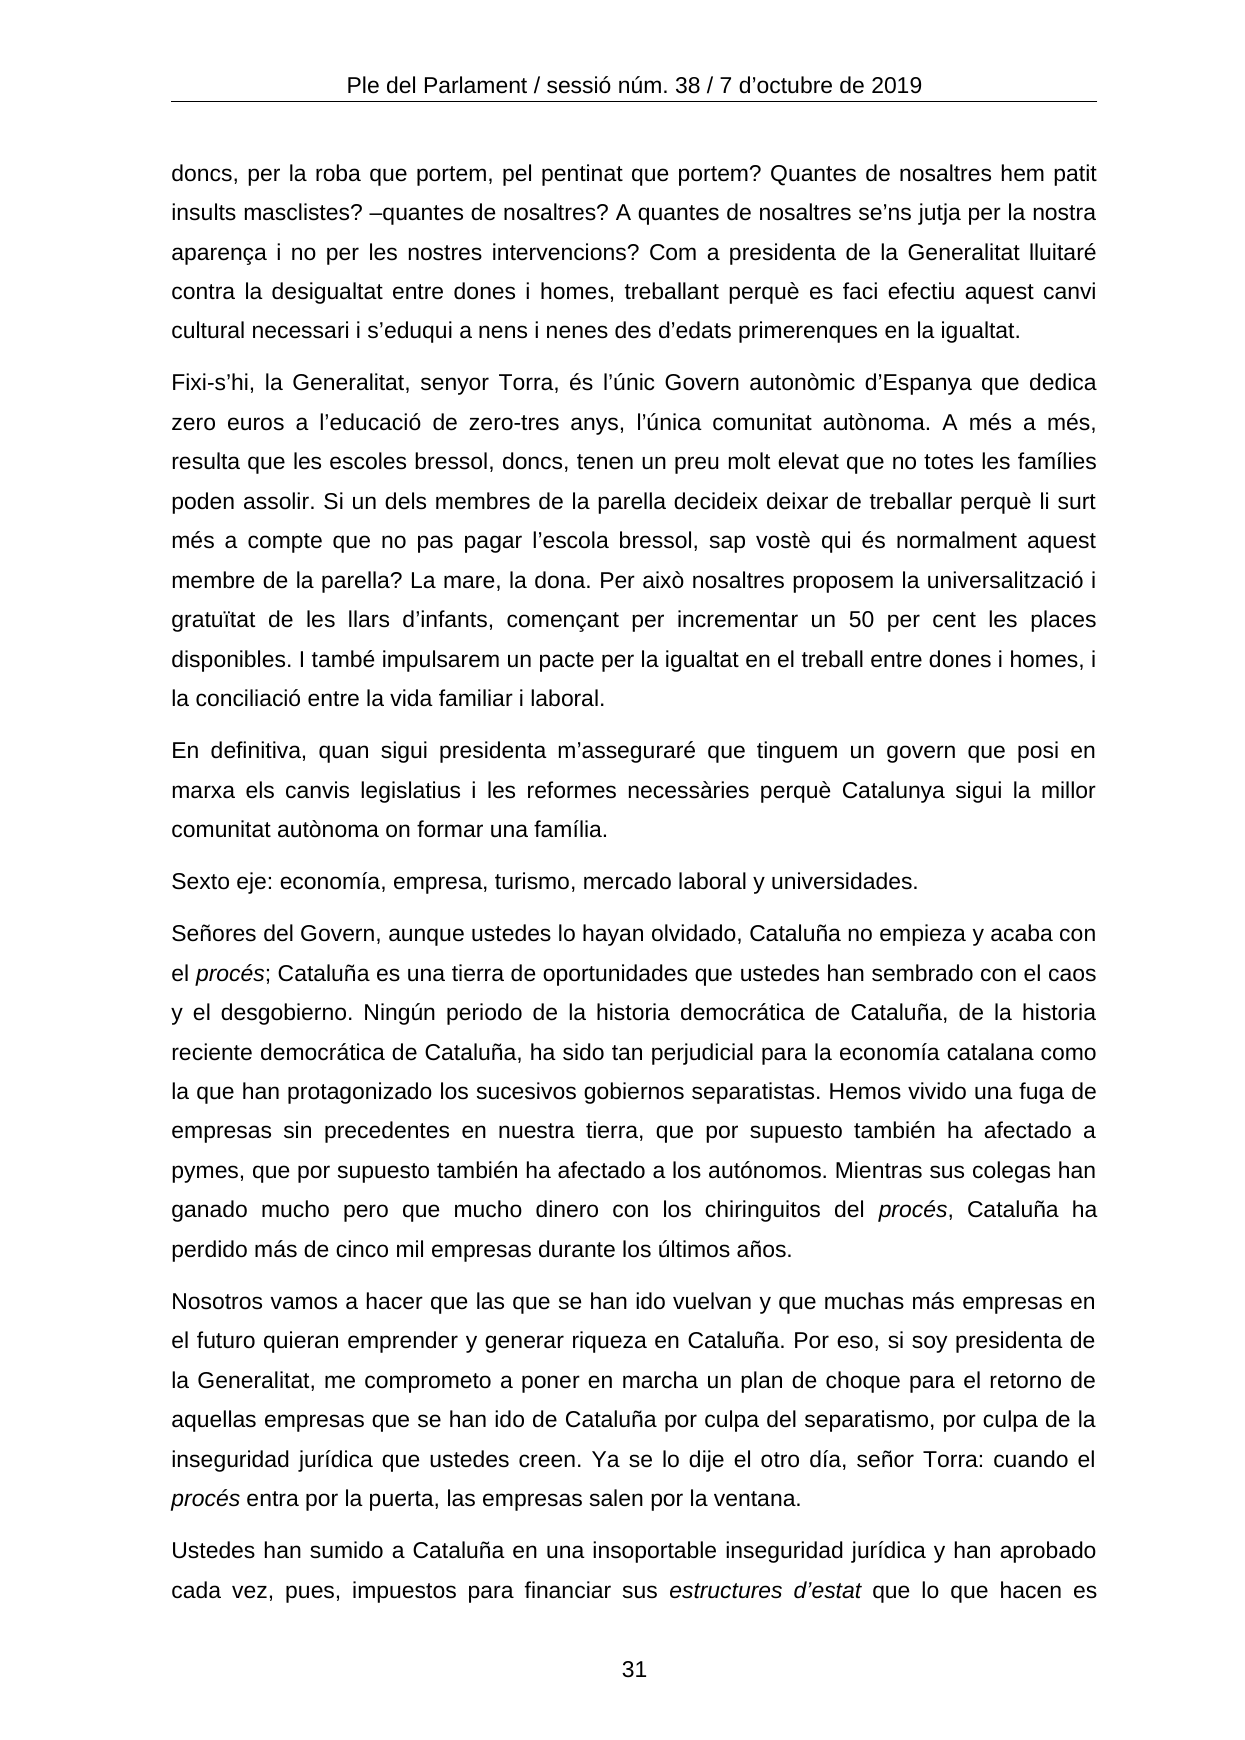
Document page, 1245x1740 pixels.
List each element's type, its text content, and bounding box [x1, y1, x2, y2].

text Fixi-s’hi, la Generalitat, senyor Torra, és l’únic Govern autonòmic d’Espanya que dedica zero euros a l’educació de zero-tres anys, l’única comunitat autònoma. A més a més, resulta que les escoles bressol, doncs, tenen un preu molt elevat que no totes les famílies poden assolir. Si un dels membres de la parella decideix deixar de treballar perquè li surt més a compte que no pas pagar l’escola bressol, sap vostè qui és normalment aquest membre de la parella? La mare, la dona. Per això nosaltres proposem la universalització i gratuïtat de les llars d’infants, començant per incrementar un 50 per cent les places disponibles. I també impulsarem un pacte per la igualtat en el treball entre dones i homes, i la conciliació entre la vida familiar i laboral. [171, 369, 1097, 712]
text Señores del Govern, aunque ustedes lo hayan olvidado, Cataluña no empieza y acaba con el procés; Cataluña es una tierra de oportunidades que ustedes han sembrado con el caos y el desgobierno. Ningún periodo de la historia democrática de Cataluña, de la historia reciente democrática de Cataluña, ha sido tan perjudicial para la economía catalana como la que han protagonizado los sucesivos gobiernos separatistas. Hemos vivido una fuga de empresas sin precedentes en nuestra tierra, que por supuesto también ha afectado a pymes, que por supuesto también ha afectado a los autónomos. Mientras sus colegas han ganado mucho pero que mucho dinero con los chiringuitos del procés, Cataluña ha perdido más de cinco mil empresas durante los últimos años. [171, 920, 1097, 1262]
text Nosotros vamos a hacer que las que se han ido vuelvan y que muchas más empresas en el futuro quieran emprender y generar riqueza en Cataluña. Por eso, si soy presidenta de la Generalitat, me comprometo a poner en marcha un plan de choque para el retorno de aquellas empresas que se han ido de Cataluña por culpa del separatismo, por culpa de la inseguridad jurídica que ustedes creen. Ya se lo dije el otro día, señor Torra: cuando el procés entra por la puerta, las empresas salen por la ventana. [171, 1288, 1097, 1512]
text Sexto eje: economía, empresa, turismo, mercado laboral y universidades. [171, 868, 1097, 894]
text En definitiva, quan sigui presidenta m’asseguraré que tinguem un govern que posi en marxa els canvis legislatius i les reformes necessàries perquè Catalunya sigui la millor comunitat autònoma on formar una família. [171, 737, 1097, 842]
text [171, 159, 1097, 344]
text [171, 1537, 1097, 1603]
